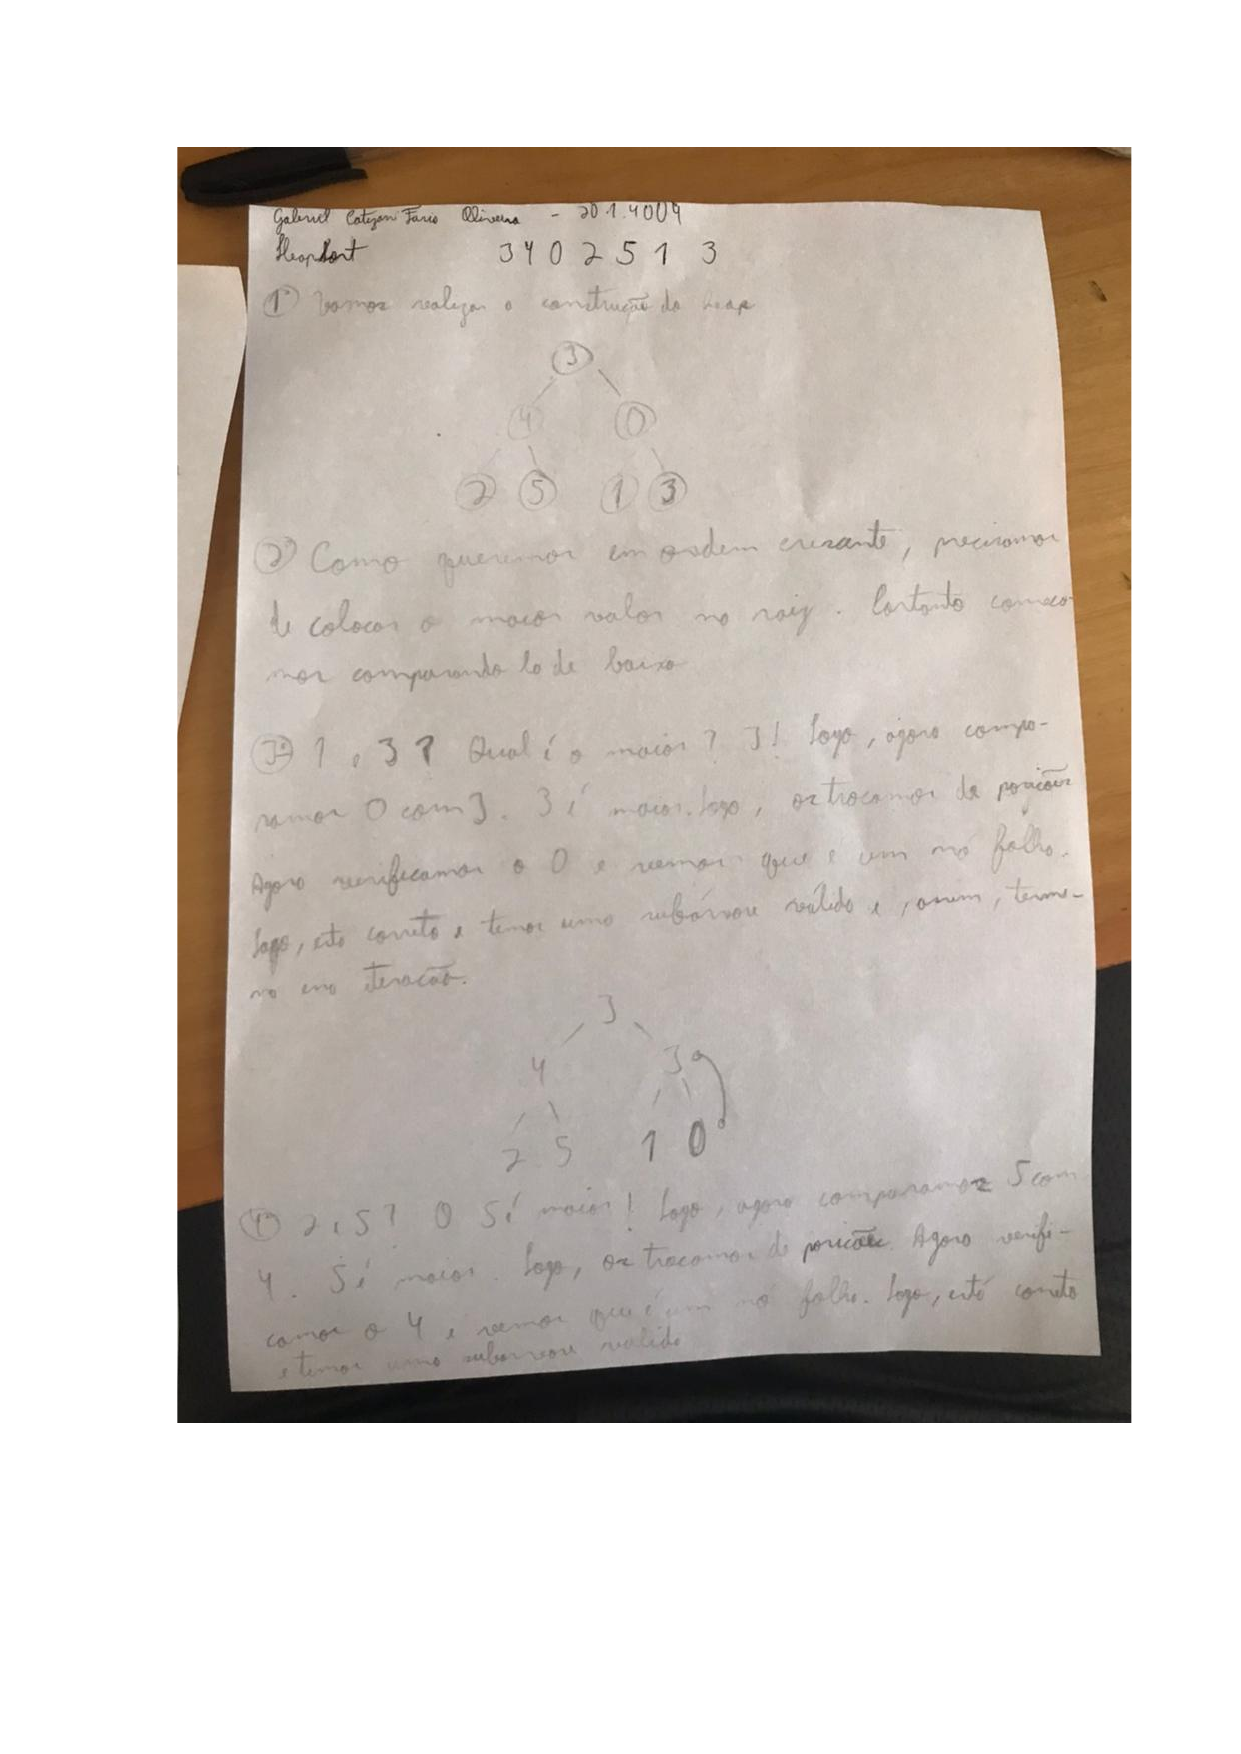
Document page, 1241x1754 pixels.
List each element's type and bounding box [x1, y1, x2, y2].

picture [177, 147, 1132, 1423]
